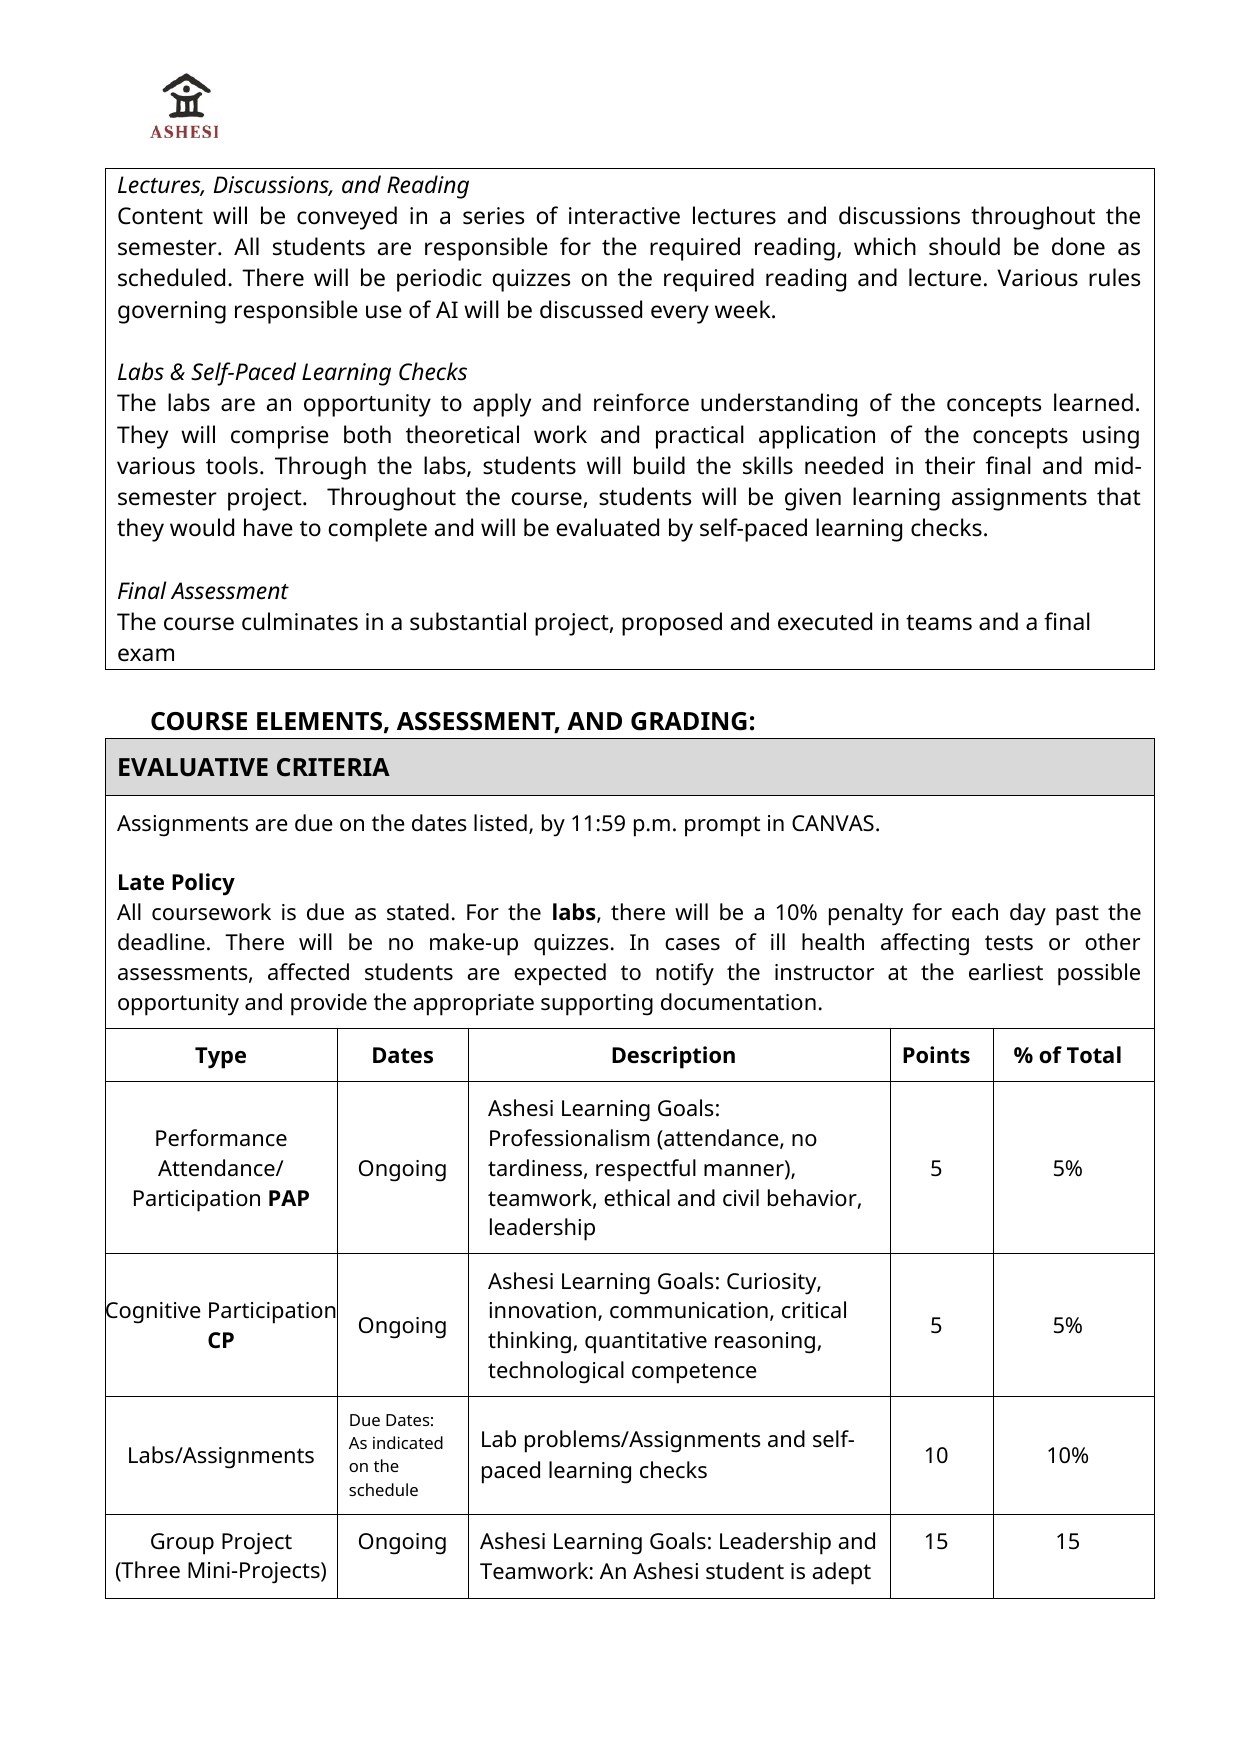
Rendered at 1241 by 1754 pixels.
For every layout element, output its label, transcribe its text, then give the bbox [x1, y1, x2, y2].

table_cell 5 [891, 1082, 993, 1253]
table_cell Lab problems/Assignments and self-paced learning checks [469, 1397, 890, 1513]
picture [150, 73, 218, 138]
table_cell 15 [994, 1515, 1154, 1597]
table_cell Description [469, 1029, 890, 1081]
text COURSE ELEMENTS, ASSESSMENT, AND GRADING: [150, 704, 1090, 738]
table_cell Performance Attendance/ Participation PAP [106, 1082, 337, 1253]
table_cell 10% [994, 1397, 1154, 1513]
table_cell 15 [891, 1515, 993, 1597]
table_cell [106, 169, 1154, 669]
table_cell Assignments are due on the dates listed, by 11:59 p.m. prompt in CANVAS. Late Policy All coursework is due as stated. For the labs, there will be a 10% penalty for each day past the deadline. There will be no make-up quizzes. In cases of ill health affecting tests or other assessments, affected students are expected to notify the instructor at the earliest possible opportunity and provide the appropriate supporting documentation. [106, 796, 1154, 1027]
table_cell Ongoing [338, 1082, 468, 1253]
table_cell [106, 1515, 337, 1597]
table_header EVALUATIVE CRITERIA [106, 739, 1154, 795]
table_cell Ashesi Learning Goals: Curiosity, innovation, communication, critical thinking, quantitative reasoning, technological competence [469, 1254, 890, 1396]
table_cell Due Dates: As indicated on the schedule [338, 1397, 468, 1513]
table_cell 10 [891, 1397, 993, 1513]
table_cell Type [106, 1029, 337, 1081]
table_cell 5 [891, 1254, 993, 1396]
table_cell Labs/Assignments [106, 1397, 337, 1513]
table_cell 5% [994, 1082, 1154, 1253]
table_cell % of Total [994, 1029, 1154, 1081]
table_cell Ongoing [338, 1515, 468, 1597]
table_cell 5% [994, 1254, 1154, 1396]
table_cell Dates [338, 1029, 468, 1081]
table_cell Ashesi Learning Goals: Professionalism (attendance, no tardiness, respectful manner), teamwork, ethical and civil behavior, leadership [469, 1082, 890, 1253]
table_cell Ongoing [338, 1254, 468, 1396]
table_cell Cognitive Participation CP [106, 1254, 337, 1396]
table_cell Points [891, 1029, 993, 1081]
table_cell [469, 1515, 890, 1597]
